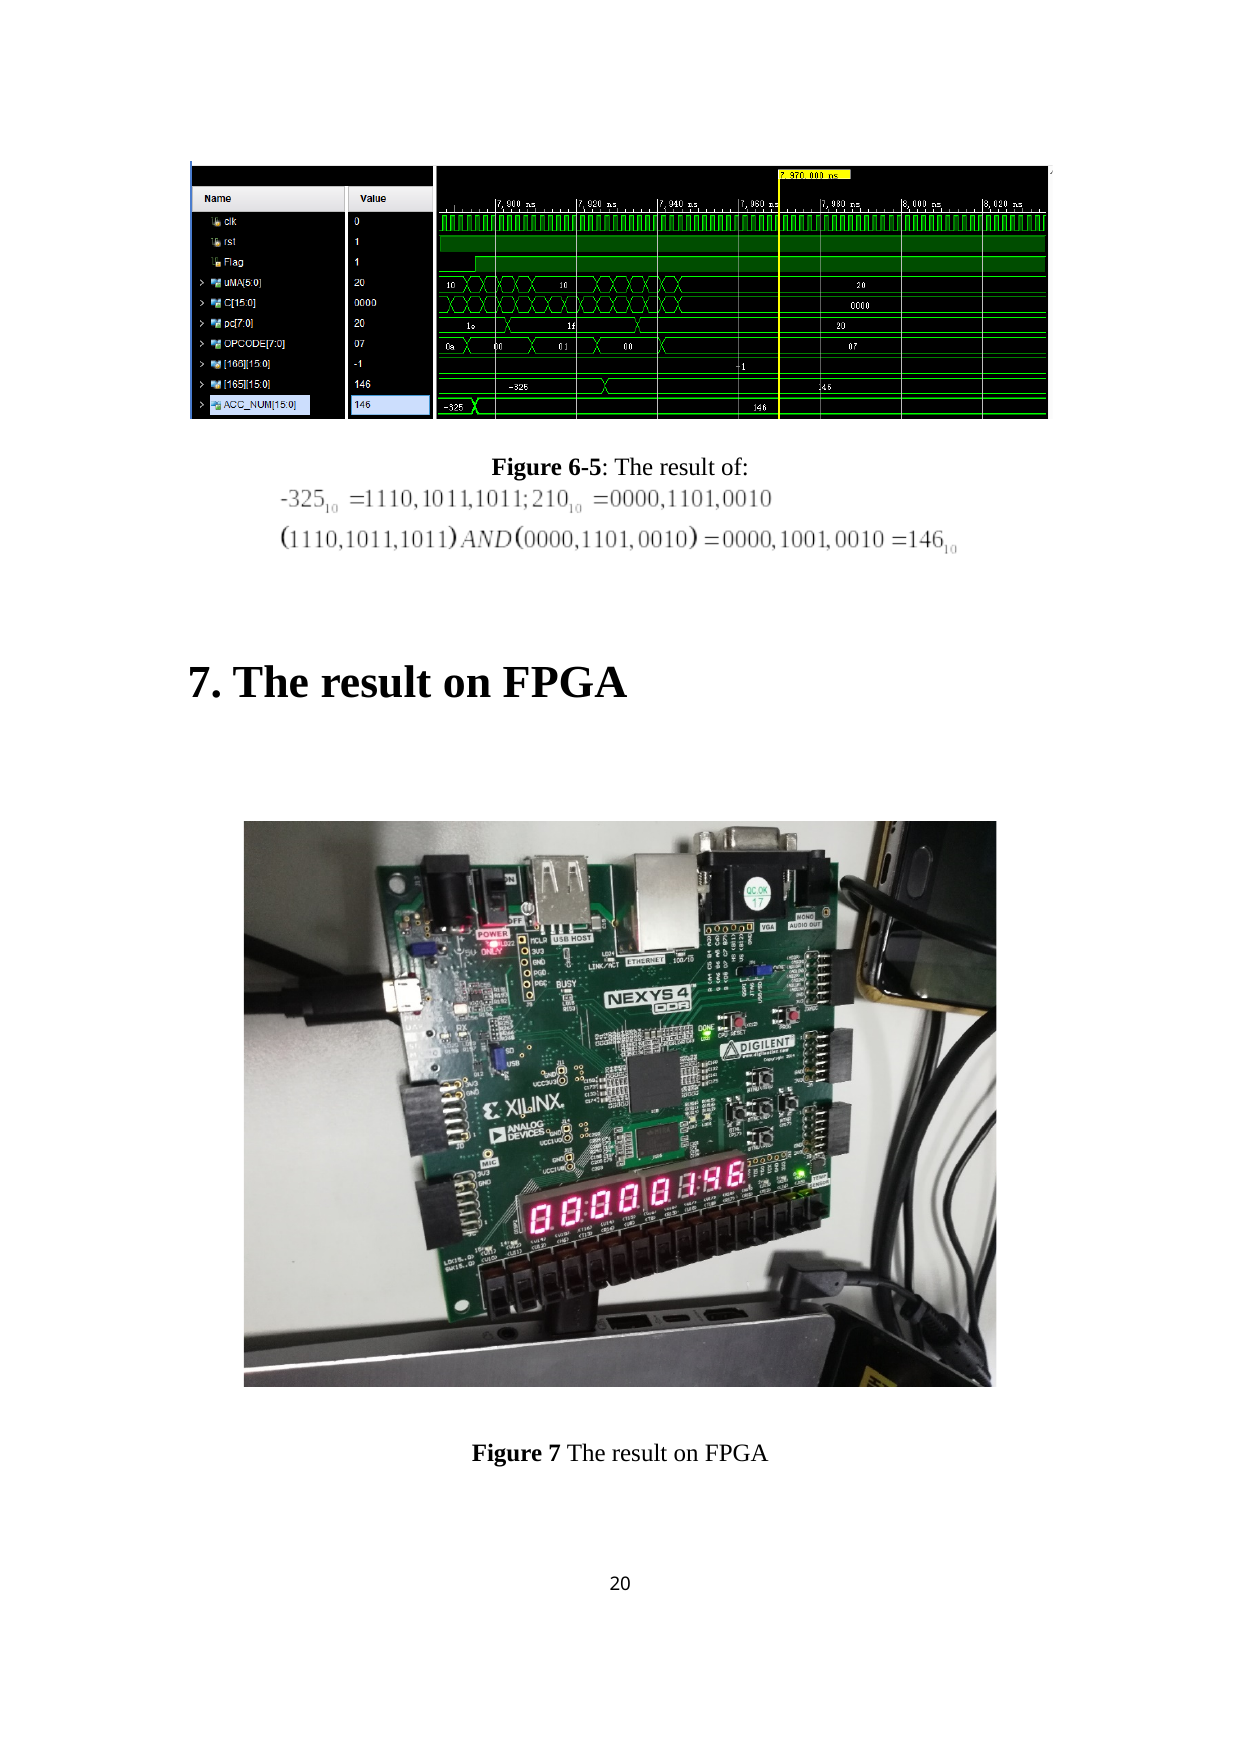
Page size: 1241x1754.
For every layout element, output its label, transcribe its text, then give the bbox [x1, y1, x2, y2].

picture [243, 821, 997, 1387]
text Figure 6-5: The result of: [187, 450, 1053, 613]
picture [187, 161, 1053, 419]
text Figure 7 The result on FPGA [187, 1436, 1053, 1468]
subtitle 7. The result on FPGA [187, 648, 1053, 713]
